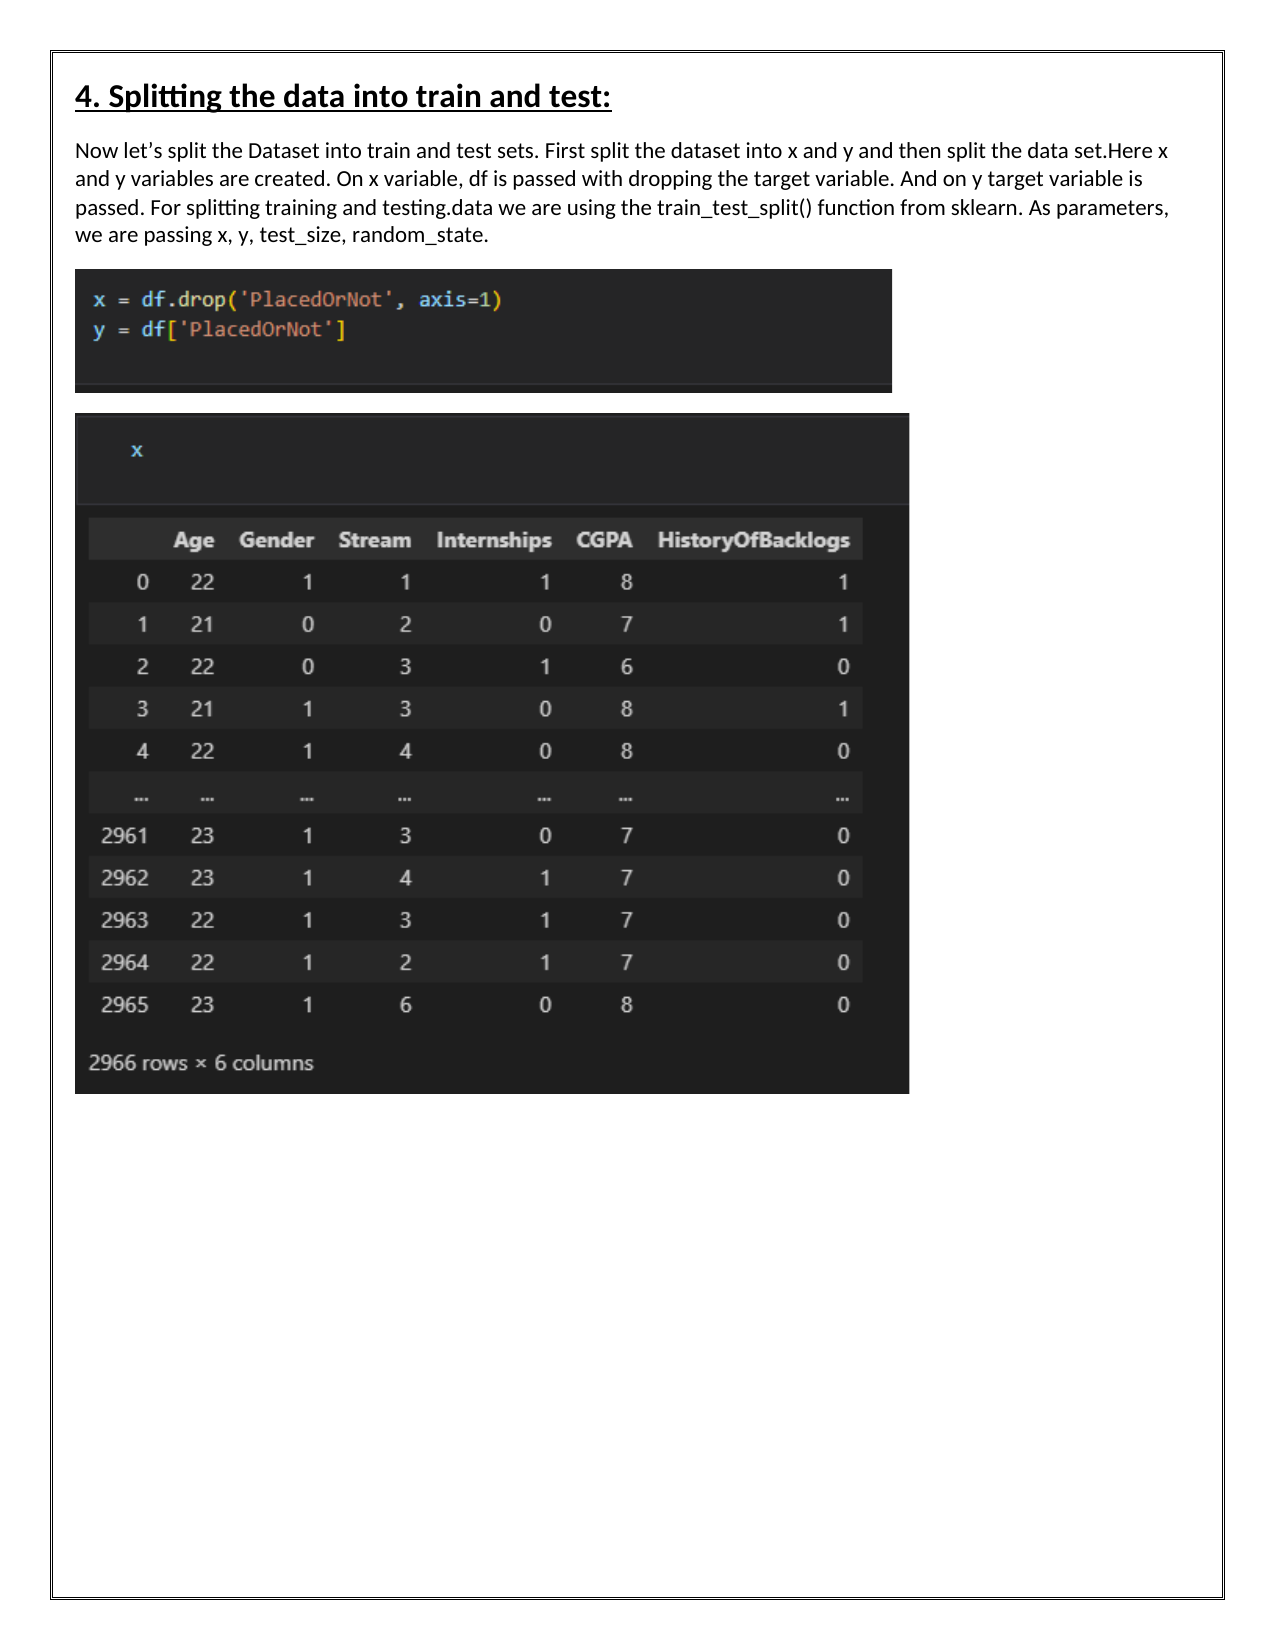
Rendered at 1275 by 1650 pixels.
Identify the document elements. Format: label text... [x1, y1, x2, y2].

text 4. Splitting the data into train and test: [75, 75, 1200, 116]
picture [75, 413, 910, 1094]
picture [75, 269, 893, 393]
text Now let’s split the Dataset into train and test sets. First split the dataset into x and y and then split the data set.Here x and y variables are created. On x variable, df is passed with dropping the target variable. And on y target variable is passed. For splitting training and testing.data we are using the train_test_split() function from sklearn. As parameters, we are passing x, y, test_size, random_state. [75, 137, 1200, 249]
